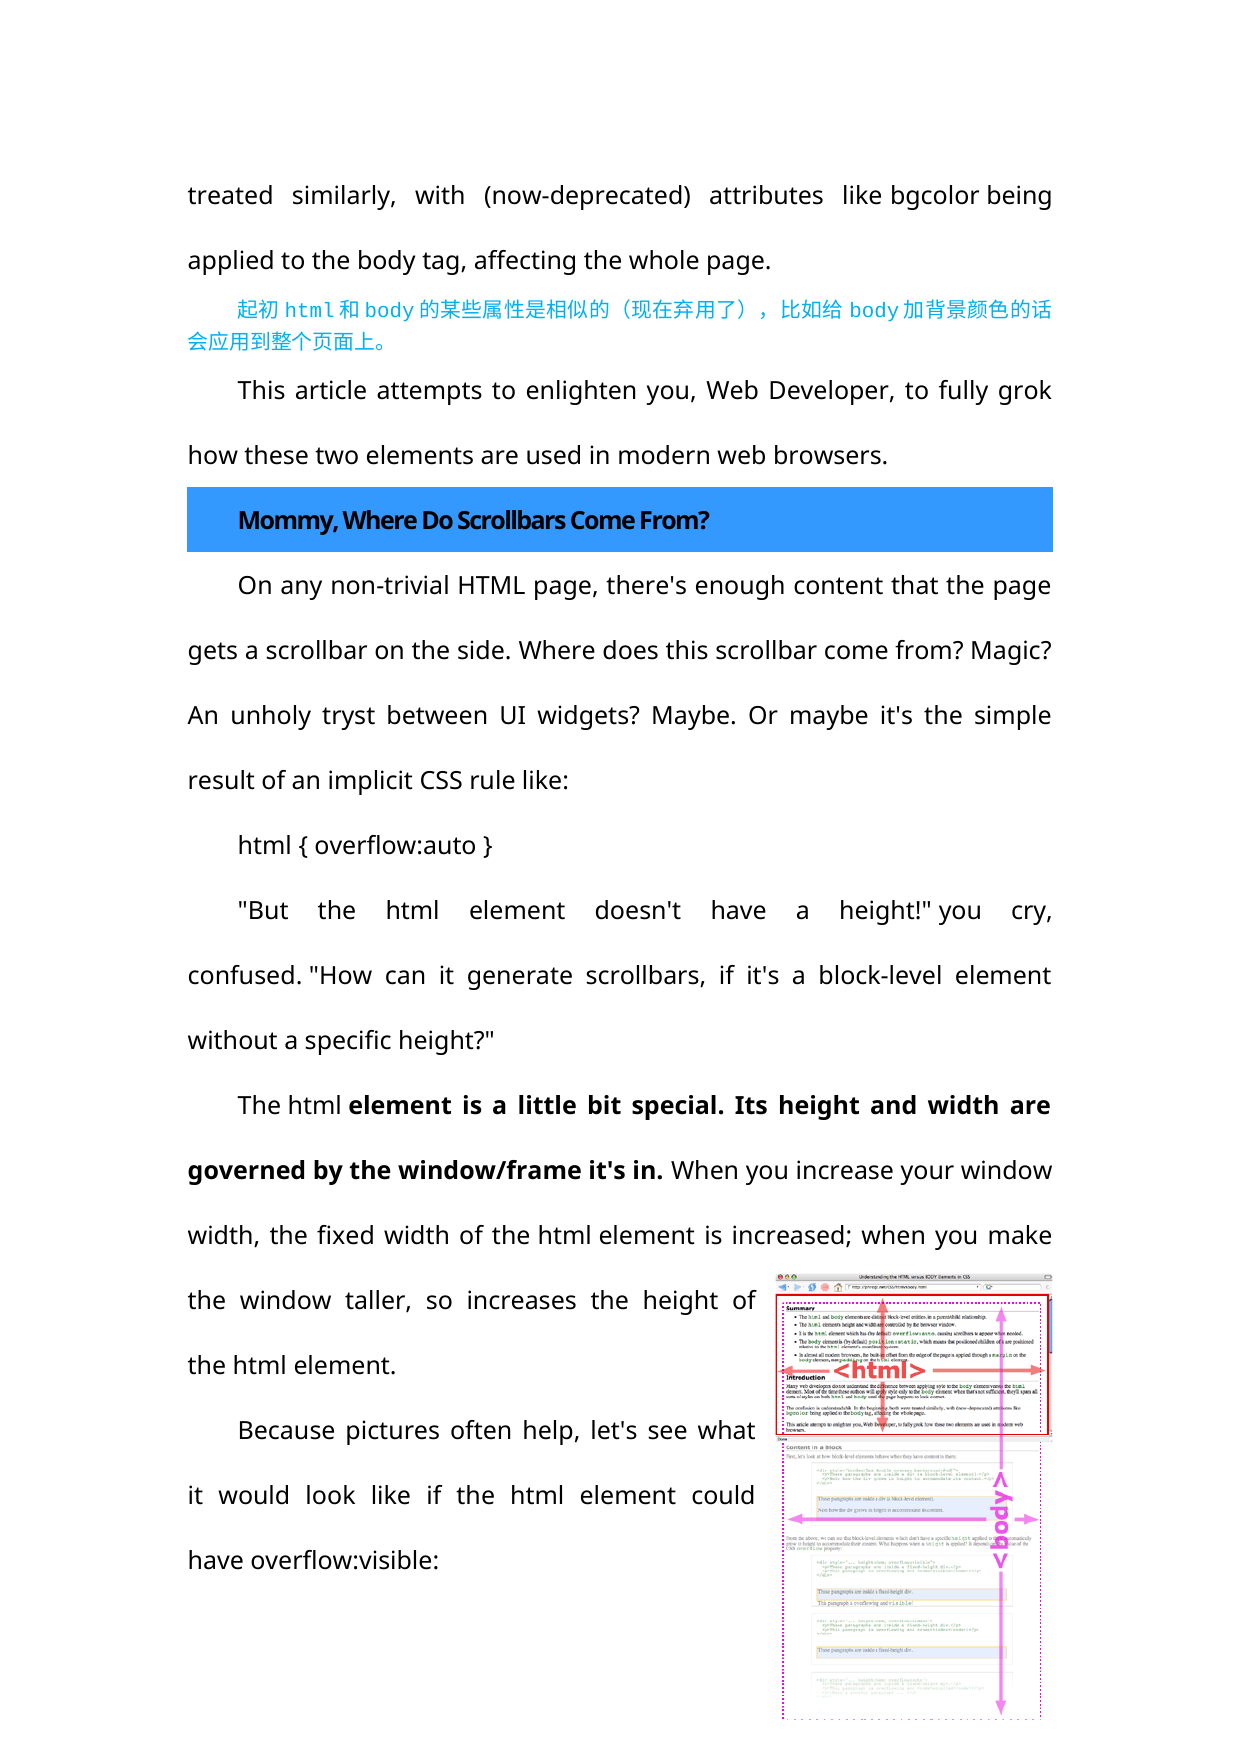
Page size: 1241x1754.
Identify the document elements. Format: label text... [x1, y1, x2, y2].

text html { overflow:auto } [187, 812, 1053, 877]
text This article attempts to enlighten you, Web Developer, to fully grok how these two elements are used in modern web browsers. [187, 357, 1053, 487]
text The html element is a little bit special. Its height and width are governed by the window/frame it's in. When you increase your window width, the fixed width of the html element is increased; when you make the window taller, so increases the height of the html element. [187, 1072, 1053, 1397]
picture [775, 1273, 1053, 1720]
text On any non-trivial HTML page, there's enough content that the page gets a scrollbar on the side. Where does this scrollbar come from? Magic? An unholy tryst between UI widgets? Maybe. Or maybe it's the simple result of an implicit CSS rule like: [187, 724, 1053, 812]
text 起初html和body的某些属性是相似的（现在弃用了），比如给body加背景颜色的话会应用到整个页面上。 [187, 292, 1053, 357]
text "But the html element doesn't have a height!" you cry, confused. "How can it generate scrollbars, if it's a block-level element without a specific height?" [187, 877, 1053, 1072]
text Because pictures often help, let's see what it would look like if the html element could have overflow:visible: [187, 1397, 775, 1592]
text On any non-trivial HTML page, there's enough content that the page gets a scrollbar on the side. Where does this scrollbar come from? Magic? An unholy tryst between UI widgets? Maybe. Or maybe it's the simple result of an implicit CSS rule like: [187, 552, 1053, 723]
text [187, 162, 1053, 292]
subtitle Mommy, Where Do Scrollbars Come From? [187, 487, 1053, 552]
